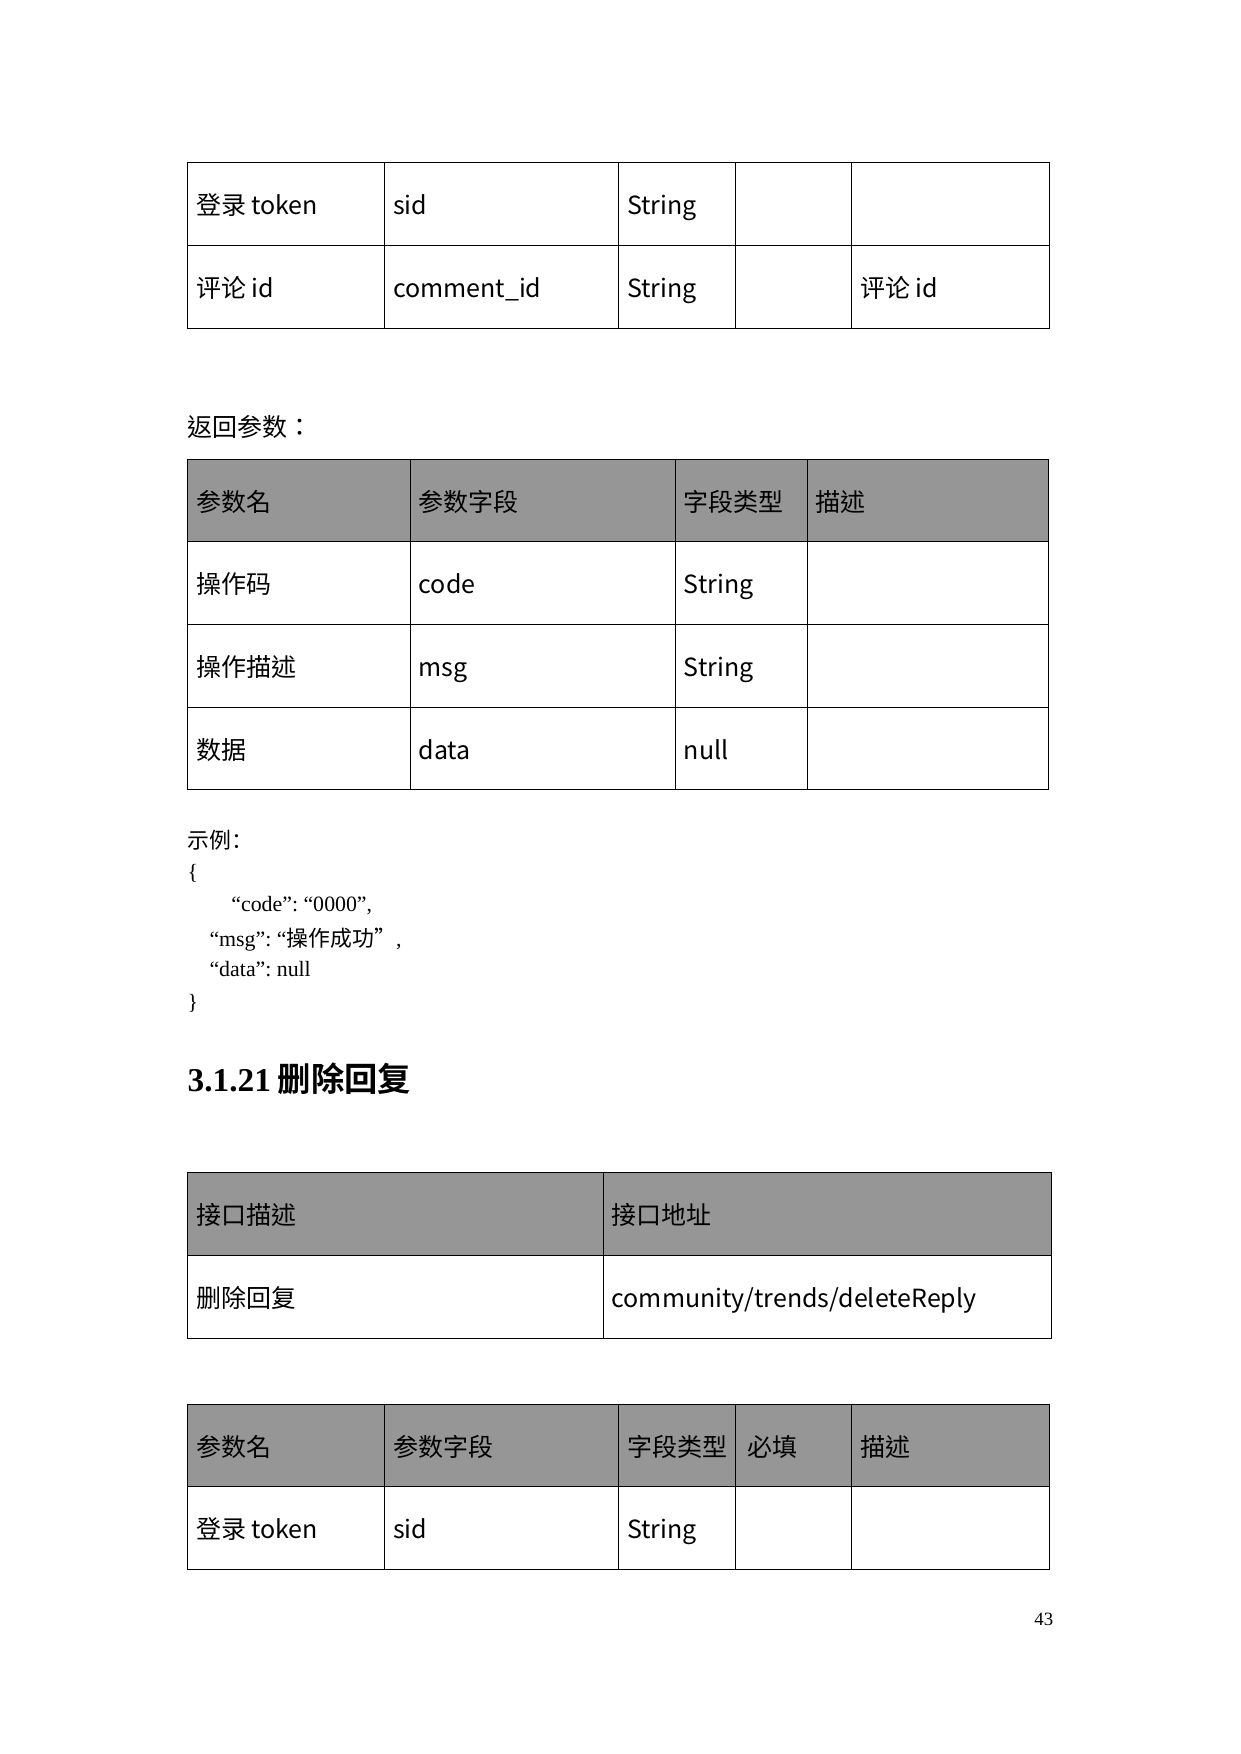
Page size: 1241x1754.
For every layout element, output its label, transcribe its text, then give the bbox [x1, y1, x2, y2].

text 示例： [187, 823, 1053, 855]
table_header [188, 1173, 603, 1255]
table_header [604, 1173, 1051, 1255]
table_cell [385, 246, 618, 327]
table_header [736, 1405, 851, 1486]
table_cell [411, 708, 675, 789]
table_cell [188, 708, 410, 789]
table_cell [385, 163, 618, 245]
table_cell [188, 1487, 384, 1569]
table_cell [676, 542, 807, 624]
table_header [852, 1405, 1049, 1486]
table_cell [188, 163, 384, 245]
subtitle 3.1.21删除回复 [187, 1045, 1053, 1110]
text { [187, 855, 1053, 888]
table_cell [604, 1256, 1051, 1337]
text “code”: “0000”, [187, 888, 1053, 920]
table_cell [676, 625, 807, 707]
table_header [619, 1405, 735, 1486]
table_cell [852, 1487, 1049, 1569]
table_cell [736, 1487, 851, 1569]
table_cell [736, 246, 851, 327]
text “data”: null [187, 953, 1053, 985]
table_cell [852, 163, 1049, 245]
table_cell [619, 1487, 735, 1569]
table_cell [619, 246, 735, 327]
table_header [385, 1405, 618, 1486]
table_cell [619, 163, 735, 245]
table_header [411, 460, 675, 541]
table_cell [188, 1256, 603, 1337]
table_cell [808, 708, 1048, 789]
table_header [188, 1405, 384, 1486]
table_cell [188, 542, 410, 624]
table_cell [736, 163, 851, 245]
text “msg”: “操作成功”, [187, 920, 1053, 953]
text } [187, 985, 1053, 1018]
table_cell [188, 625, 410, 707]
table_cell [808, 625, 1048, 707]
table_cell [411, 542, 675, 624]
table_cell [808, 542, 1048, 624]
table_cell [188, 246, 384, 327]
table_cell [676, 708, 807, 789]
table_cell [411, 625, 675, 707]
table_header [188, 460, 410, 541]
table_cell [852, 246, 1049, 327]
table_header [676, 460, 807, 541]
text 返回参数： [187, 393, 1053, 458]
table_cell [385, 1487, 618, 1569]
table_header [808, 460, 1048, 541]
